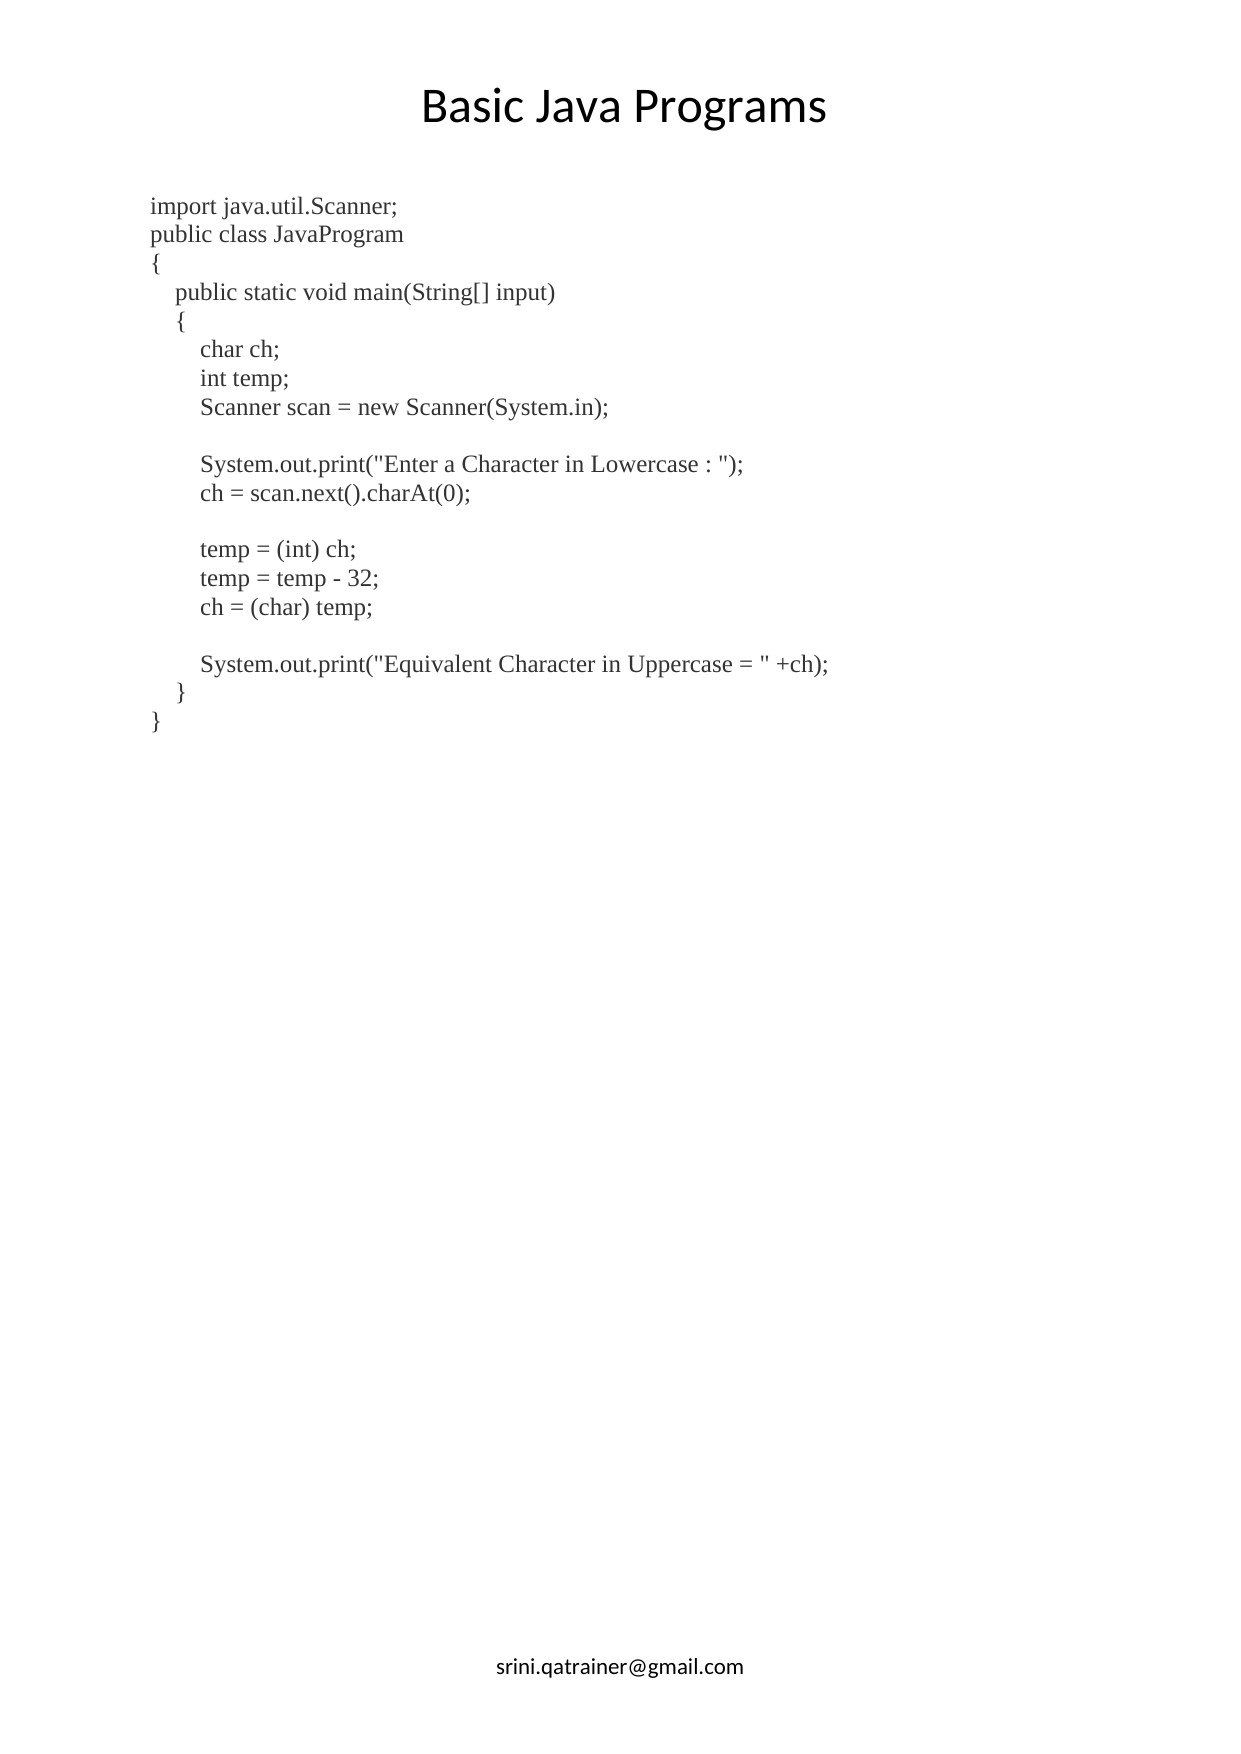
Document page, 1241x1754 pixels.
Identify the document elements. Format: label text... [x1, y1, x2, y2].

text Scanner scan = new Scanner(System.in); [150, 392, 1090, 421]
text System.out.print("Equivalent Character in Uppercase = " +ch); [150, 649, 1090, 677]
text char ch; [150, 334, 1090, 363]
text ch = (char) temp; [150, 592, 1090, 621]
text temp = (int) ch; [150, 534, 1090, 563]
text System.out.print("Enter a Character in Lowercase : "); [150, 449, 1090, 478]
text temp = temp - 32; [150, 563, 1090, 592]
text ch = scan.next().charAt(0); [150, 478, 1090, 506]
text { [150, 306, 1090, 334]
text { [150, 248, 1090, 277]
text int temp; [150, 363, 1090, 392]
text public static void main(String[] input) [150, 277, 1090, 306]
text public class JavaProgram [150, 219, 1090, 248]
text import java.util.Scanner; [150, 191, 1090, 219]
text } [150, 706, 1090, 735]
text } [150, 677, 1090, 706]
